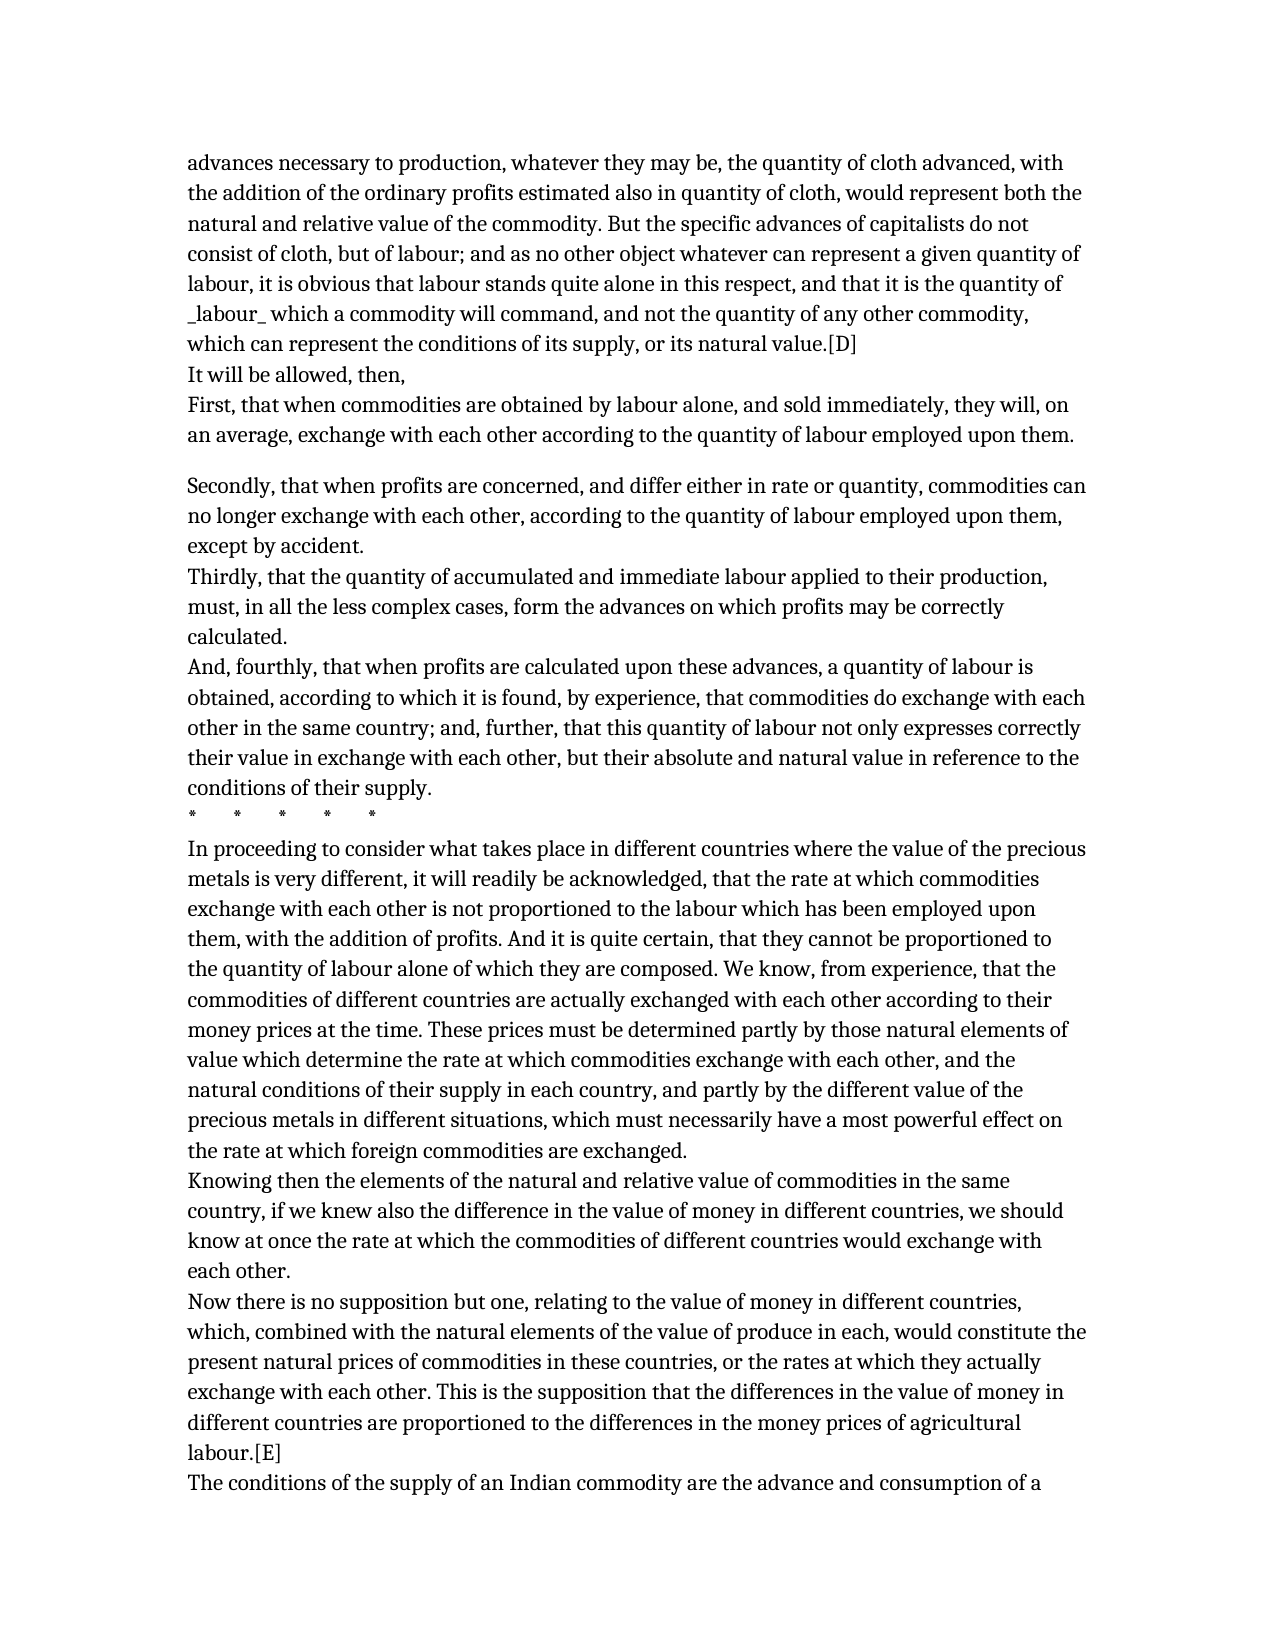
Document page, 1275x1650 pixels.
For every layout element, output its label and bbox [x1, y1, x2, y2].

text [187, 150, 1087, 448]
text [187, 473, 1087, 1496]
